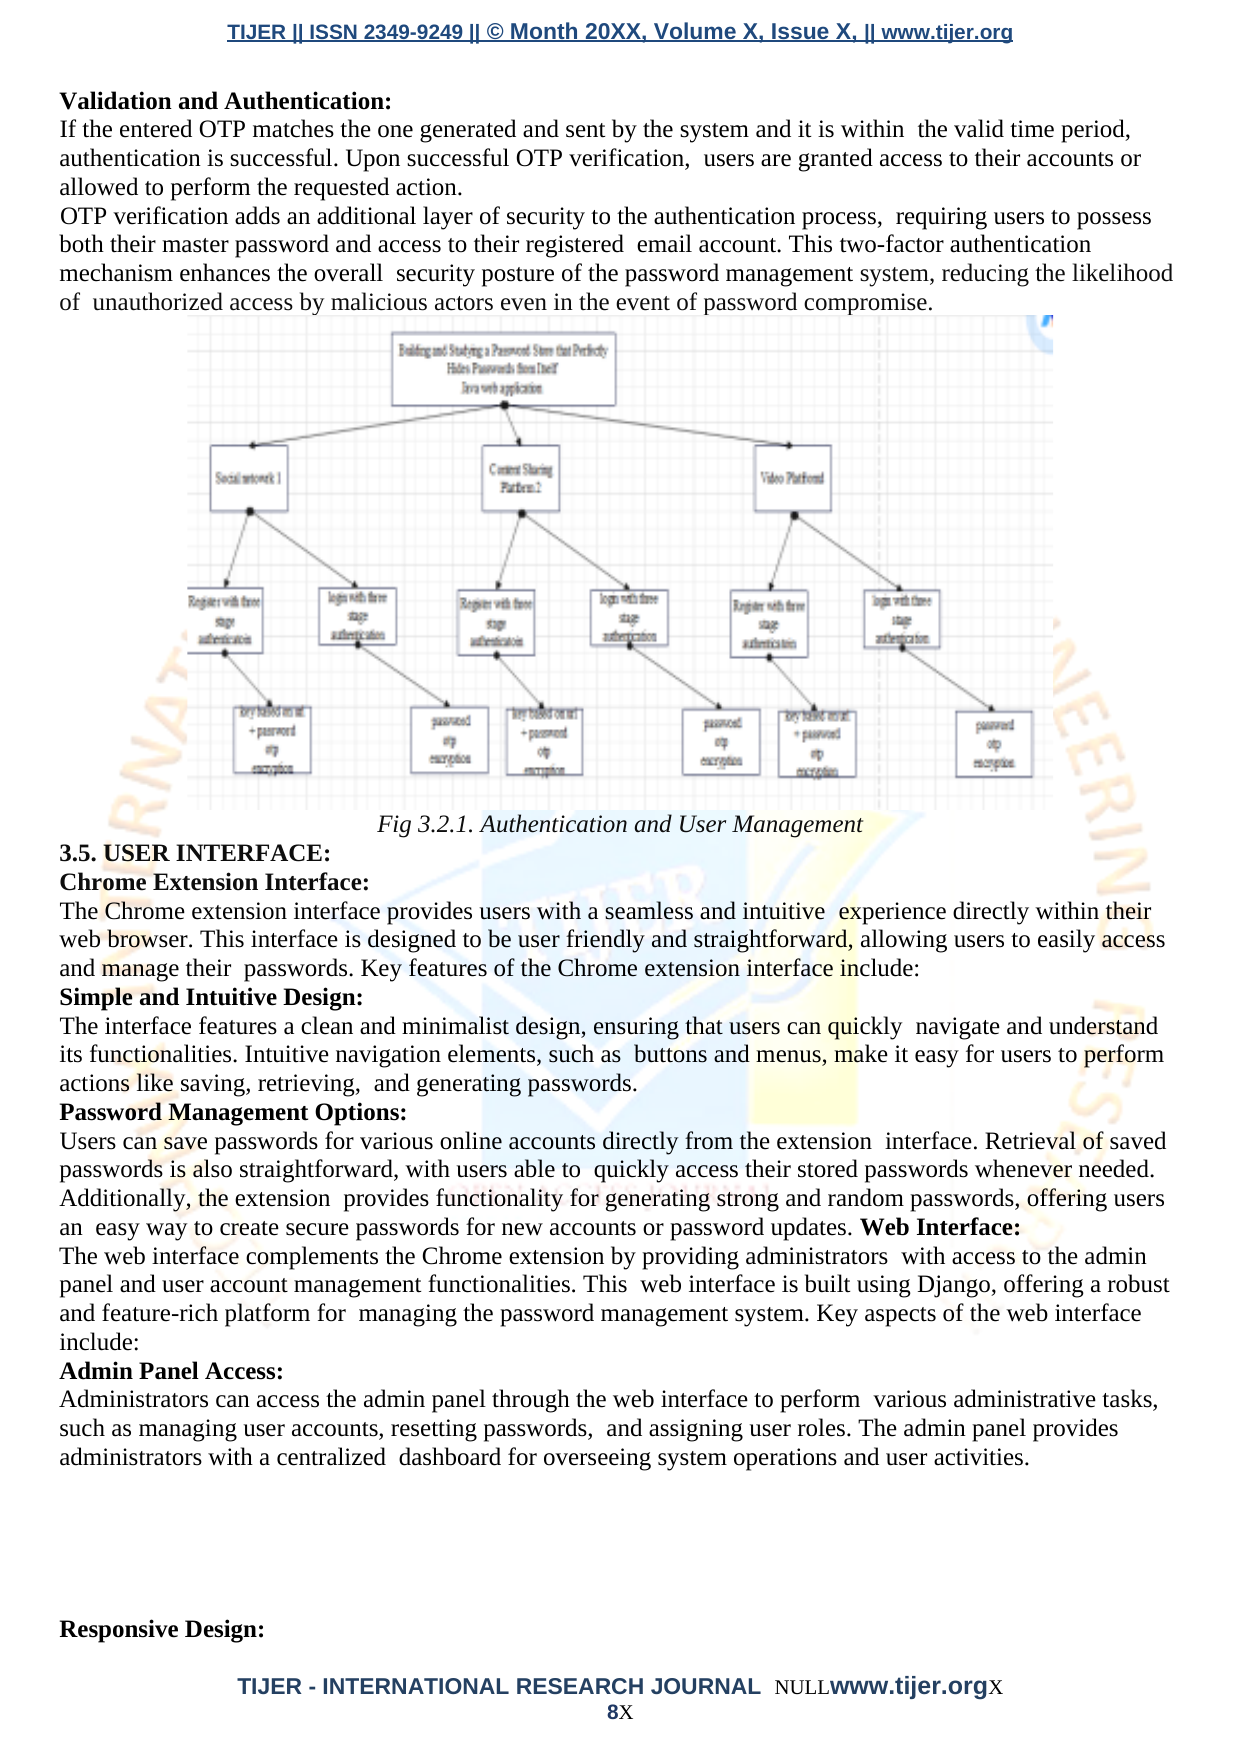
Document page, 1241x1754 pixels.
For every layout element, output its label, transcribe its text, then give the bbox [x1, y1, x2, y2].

text Administrators can access the admin panel through the web interface to perform various administrative tasks, such as managing user accounts, resetting passwords, and assigning user roles. The admin panel provides administrators with a centralized dashboard for overseeing system operations and user activities. [59, 1384, 1181, 1471]
text Users can save passwords for various online accounts directly from the extension interface. Retrieval of saved passwords is also straightforward, with users able to quickly access their stored passwords whenever needed. Additionally, the extension provides functionality for generating strong and random passwords, offering users an easy way to create secure passwords for new accounts or password updates. Web Interface: [59, 1126, 1181, 1241]
text The interface features a clean and minimalist design, ensuring that users can quickly navigate and understand its functionalities. Intuitive navigation elements, such as buttons and menus, make it easy for users to perform actions like saving, retrieving, and generating passwords. [59, 1011, 1181, 1097]
picture [187, 315, 1054, 810]
text If the entered OTP matches the one generated and sent by the system and it is within the valid time period, authentication is successful. Upon successful OTP verification, users are granted access to their accounts or allowed to perform the requested action. [59, 114, 1181, 201]
text Admin Panel Access: [59, 1356, 1181, 1384]
text Simple and Intuitive Design: [59, 982, 1181, 1011]
text Chrome Extension Interface: [59, 867, 1181, 896]
text Fig 3.2.1. Authentication and User Management [59, 809, 1181, 838]
text OTP verification adds an additional layer of security to the authentication process, requiring users to possess both their master password and access to their registered email account. This two-factor authentication mechanism enhances the overall security posture of the password management system, reducing the likelihood of unauthorized access by malicious actors even in the event of password compromise. [59, 201, 1181, 316]
text Validation and Authentication: [59, 86, 1181, 114]
text The web interface complements the Chrome extension by providing administrators with access to the admin panel and user account management functionalities. This web interface is built using Django, offering a robust and feature-rich platform for managing the password management system. Key aspects of the web interface include: [59, 1241, 1181, 1356]
text 3.5. USER INTERFACE: [59, 838, 1181, 867]
text Password Management Options: [59, 1097, 1181, 1126]
text Responsive Design: [59, 1614, 1181, 1643]
text The Chrome extension interface provides users with a seamless and intuitive experience directly within their web browser. This interface is designed to be user friendly and straightforward, allowing users to easily access and manage their passwords. Key features of the Chrome extension interface include: [59, 896, 1181, 982]
